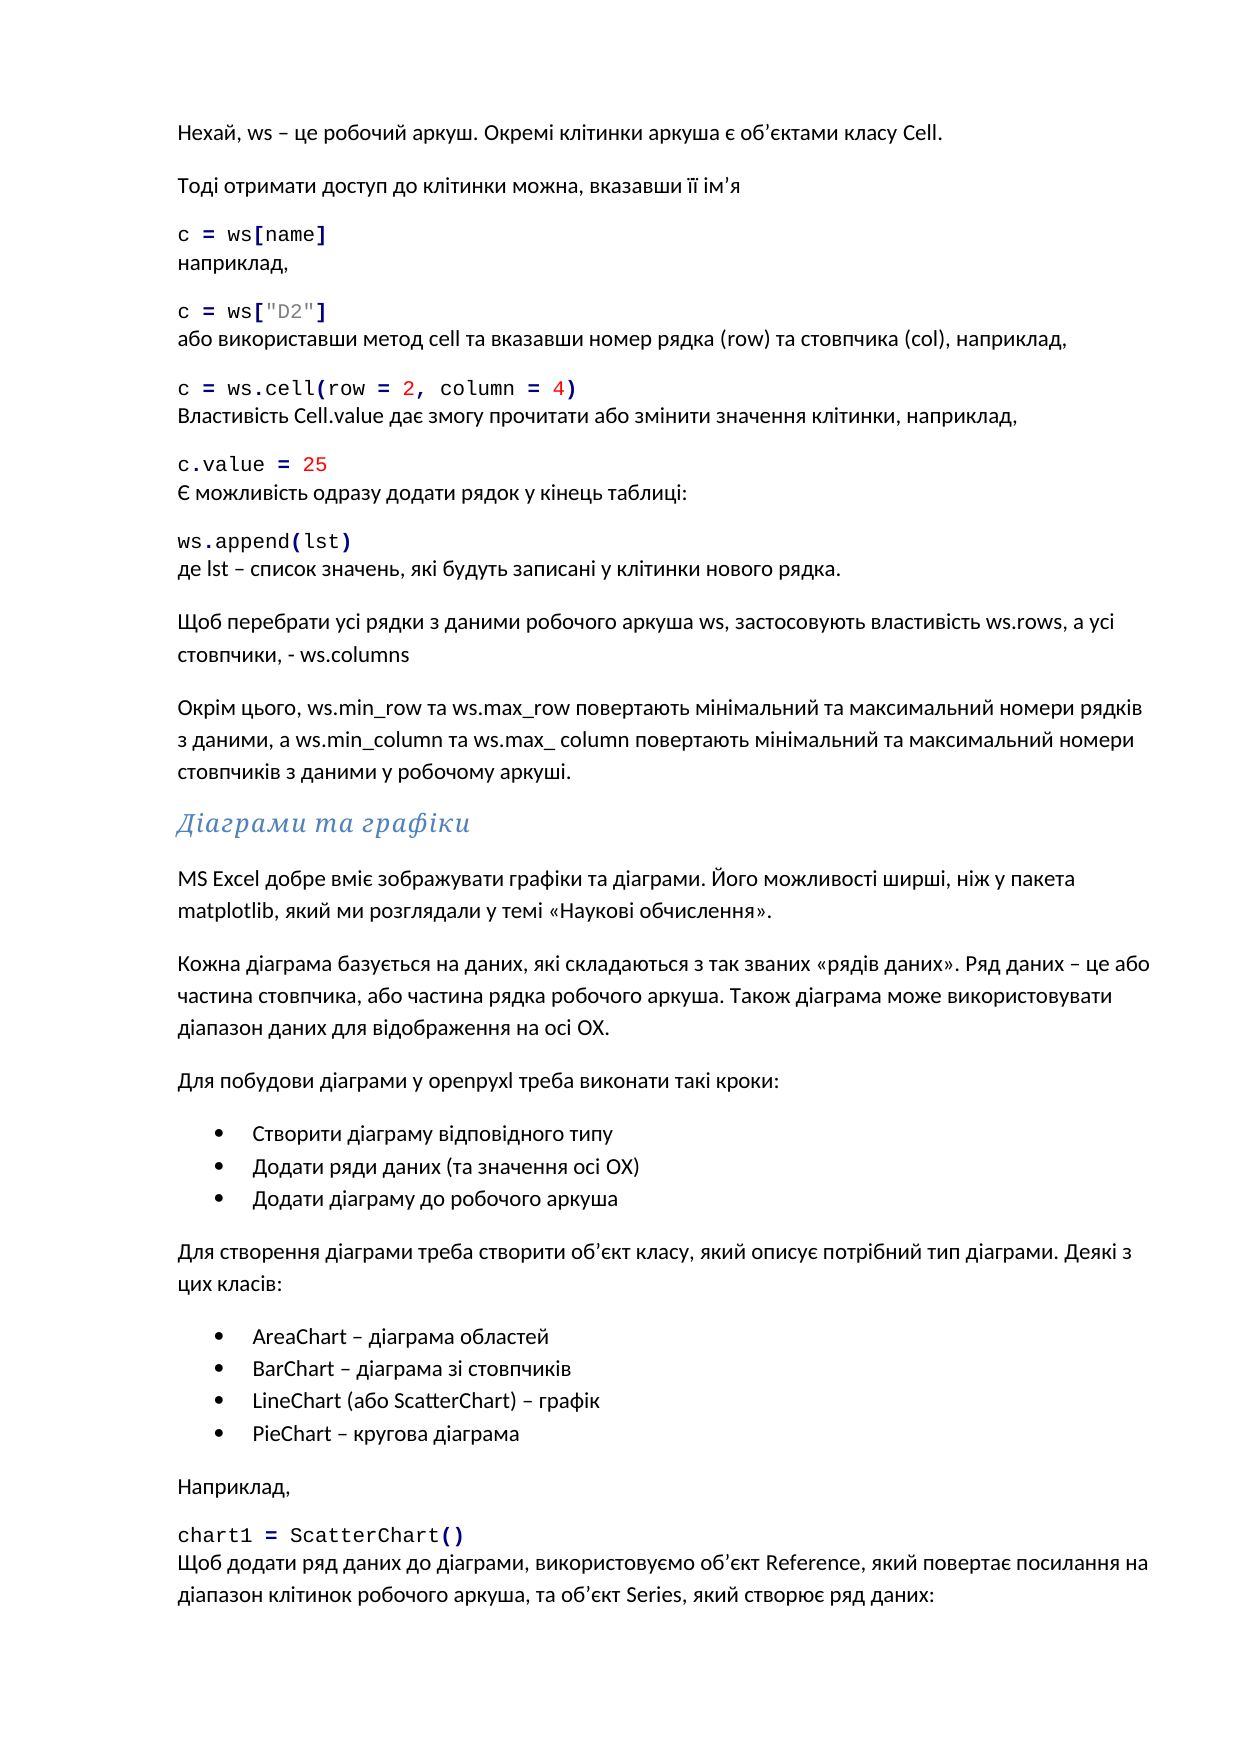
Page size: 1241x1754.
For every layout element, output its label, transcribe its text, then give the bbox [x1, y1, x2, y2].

text Для побудови діаграми у openpyxl треба виконати такі кроки: [177, 1067, 1152, 1094]
text c = ws.cell(row = 2, column = 4) [177, 377, 1152, 401]
list AreaChart – діаграма областей [215, 1322, 1152, 1350]
text Наприклад, [177, 1472, 1152, 1500]
list Додати ряди даних (та значення осі OX) [215, 1152, 1152, 1180]
text де lst – список значень, які будуть записані у клітинки нового рядка. [177, 554, 1152, 582]
text ws.append(lst) [177, 531, 1152, 554]
list Створити діаграму відповідного типу [215, 1119, 1152, 1148]
text Тоді отримати доступ до клітинки можна, вказавши її ім’я [177, 171, 1152, 199]
text Нехай, ws – це робочий аркуш. Окремі клітинки аркуша є об’єктами класу Cell. [177, 118, 1152, 146]
text MS Excel добре вміє зображувати графіки та діаграми. Його можливості ширші, ніж у пакета matplotlib, який ми розглядали у темі «Наукові обчислення». [177, 864, 1152, 924]
text Властивість Cell.value дає змогу прочитати або змінити значення клітинки, наприклад, [177, 401, 1152, 429]
list PieChart – кругова діаграма [215, 1419, 1152, 1447]
list Додати діаграму до робочого аркуша [215, 1184, 1152, 1212]
list LineChart (або ScatterChart) – графік [215, 1387, 1152, 1414]
list BarChart – діаграма зі стовпчиків [215, 1354, 1152, 1382]
text chart1 = ScatterChart() [177, 1525, 1152, 1548]
text наприклад, [177, 248, 1152, 276]
text c = ws["D2"] [177, 301, 1152, 324]
text c.value = 25 [177, 454, 1152, 478]
subtitle Діаграми та графіки [177, 810, 1152, 839]
text Щоб додати ряд даних до діаграми, використовуємо об’єкт Reference, який повертає посилання на діапазон клітинок робочого аркуша, та об’єкт Series, який створює ряд даних: [177, 1548, 1152, 1609]
text Щоб перебрати усі рядки з даними робочого аркуша ws, застосовують властивість ws.rows, а усі стовпчики, - ws.columns [177, 607, 1152, 668]
text Для створення діаграми треба створити об’єкт класу, який описує потрібний тип діаграми. Деякі з цих класів: [177, 1237, 1152, 1297]
text Є можливість одразу додати рядок у кінець таблиці: [177, 478, 1152, 506]
text Кожна діаграма базується на даних, які складаються з так званих «рядів даних». Ряд даних – це або частина стовпчика, або частина рядка робочого аркуша. Також діаграма може використовувати діапазон даних для відображення на осі OX. [177, 949, 1152, 1042]
text c = ws[name] [177, 224, 1152, 248]
text або використавши метод cell та вказавши номер рядка (row) та стовпчика (col), наприклад, [177, 324, 1152, 352]
text Окрім цього, ws.min_row та ws.max_row повертають мінімальний та максимальний номери рядків з даними, а ws.min_column та ws.max_ column повертають мінімальний та максимальний номери стовпчиків з даними у робочому аркуші. [177, 693, 1152, 785]
